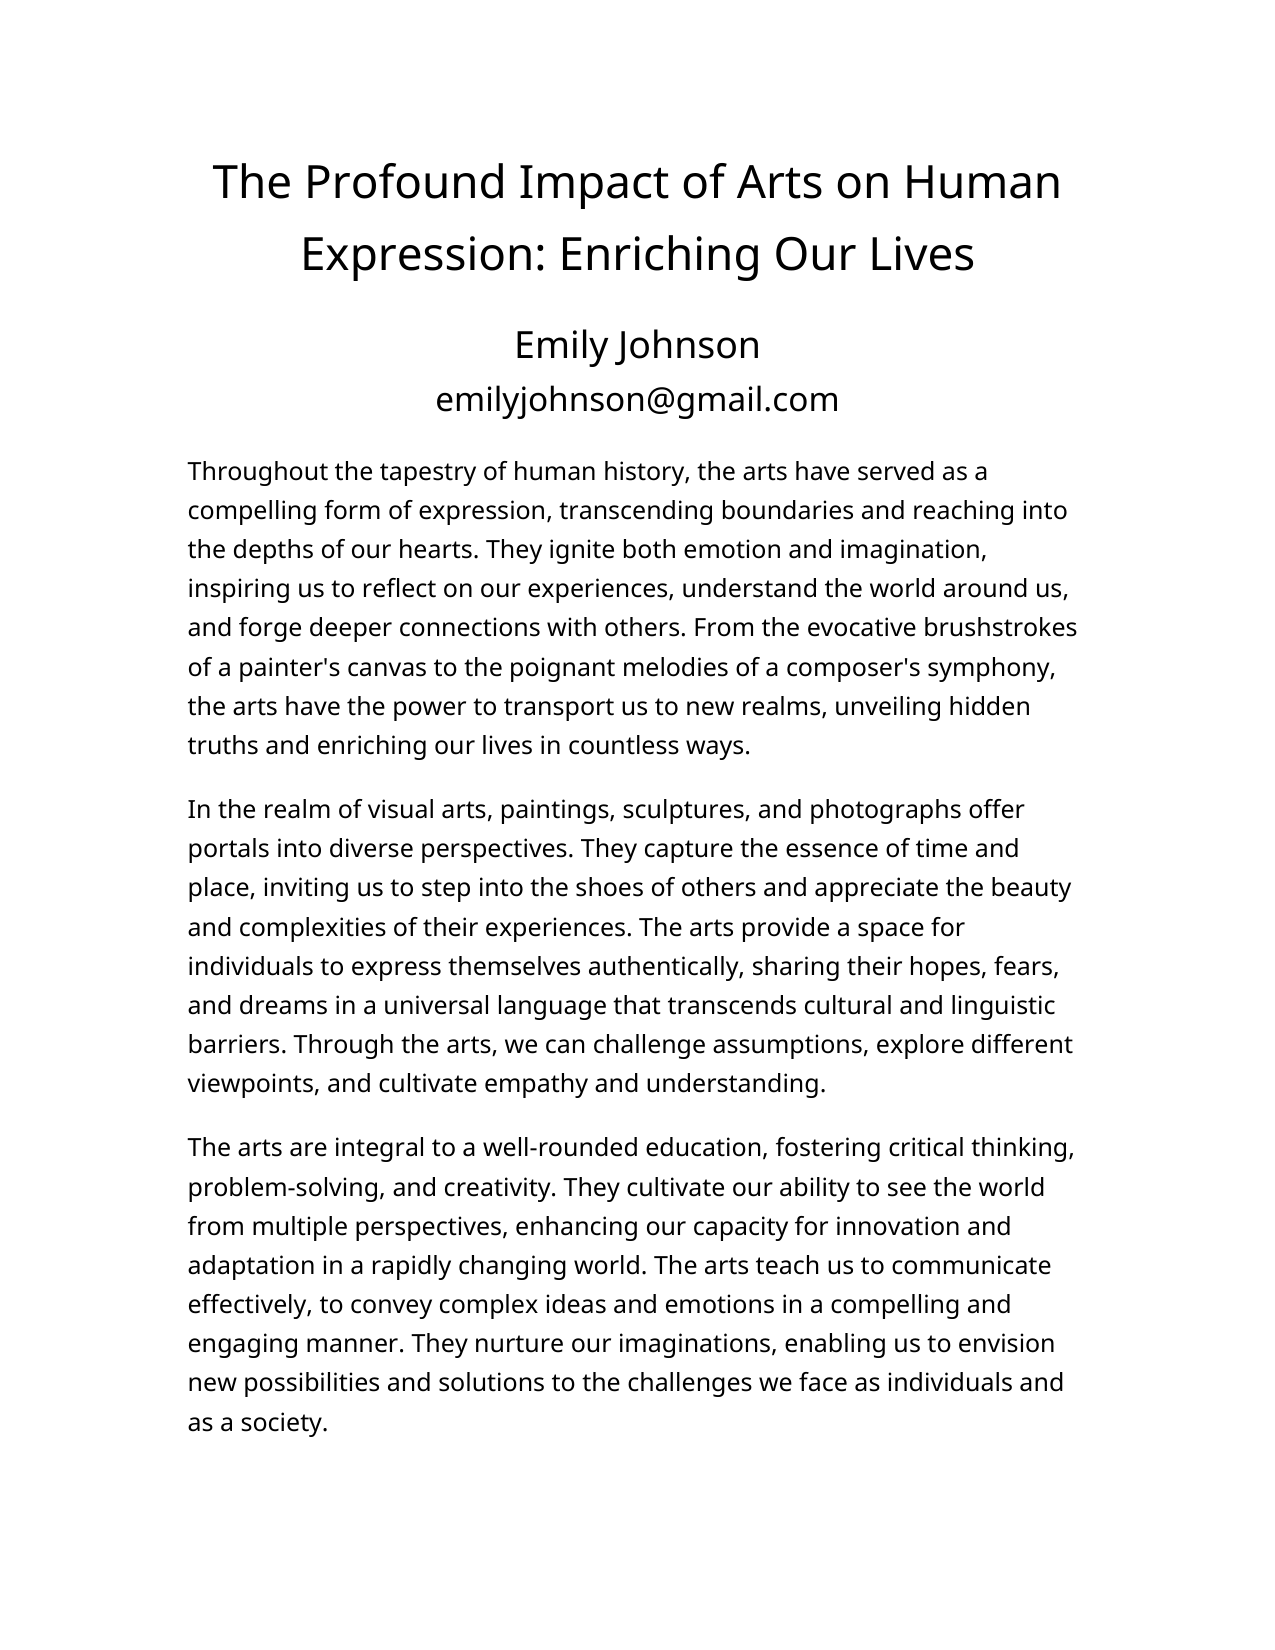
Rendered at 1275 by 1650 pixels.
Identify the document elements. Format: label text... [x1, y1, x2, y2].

text The arts are integral to a well-rounded education, fostering critical thinking, problem-solving, and creativity. They cultivate our ability to see the world from multiple perspectives, enhancing our capacity for innovation and adaptation in a rapidly changing world. The arts teach us to communicate effectively, to convey complex ideas and emotions in a compelling and engaging manner. They nurture our imaginations, enabling us to envision new possibilities and solutions to the challenges we face as individuals and as a society. [187, 1130, 1087, 1438]
text In the realm of visual arts, paintings, sculptures, and photographs offer portals into diverse perspectives. They capture the essence of time and place, inviting us to step into the shoes of others and appreciate the beauty and complexities of their experiences. The arts provide a space for individuals to express themselves authentically, sharing their hopes, fears, and dreams in a universal language that transcends cultural and linguistic barriers. Through the arts, we can challenge assumptions, explore different viewpoints, and cultivate empathy and understanding. [187, 792, 1087, 1100]
text Throughout the tapestry of human history, the arts have served as a compelling form of expression, transcending boundaries and reaching into the depths of our hearts. They ignite both emotion and imagination, inspiring us to reflect on our experiences, understand the world around us, and forge deeper connections with others. From the evocative brushstrokes of a painter's canvas to the poignant melodies of a composer's symphony, the arts have the power to transport us to new realms, unveiling hidden truths and enriching our lives in countless ways. [187, 453, 1087, 762]
text The Profound Impact of Arts on Human Expression: Enriching Our Lives [187, 150, 1087, 284]
text Emily Johnson emilyjohnson@gmail.com [187, 318, 1087, 422]
